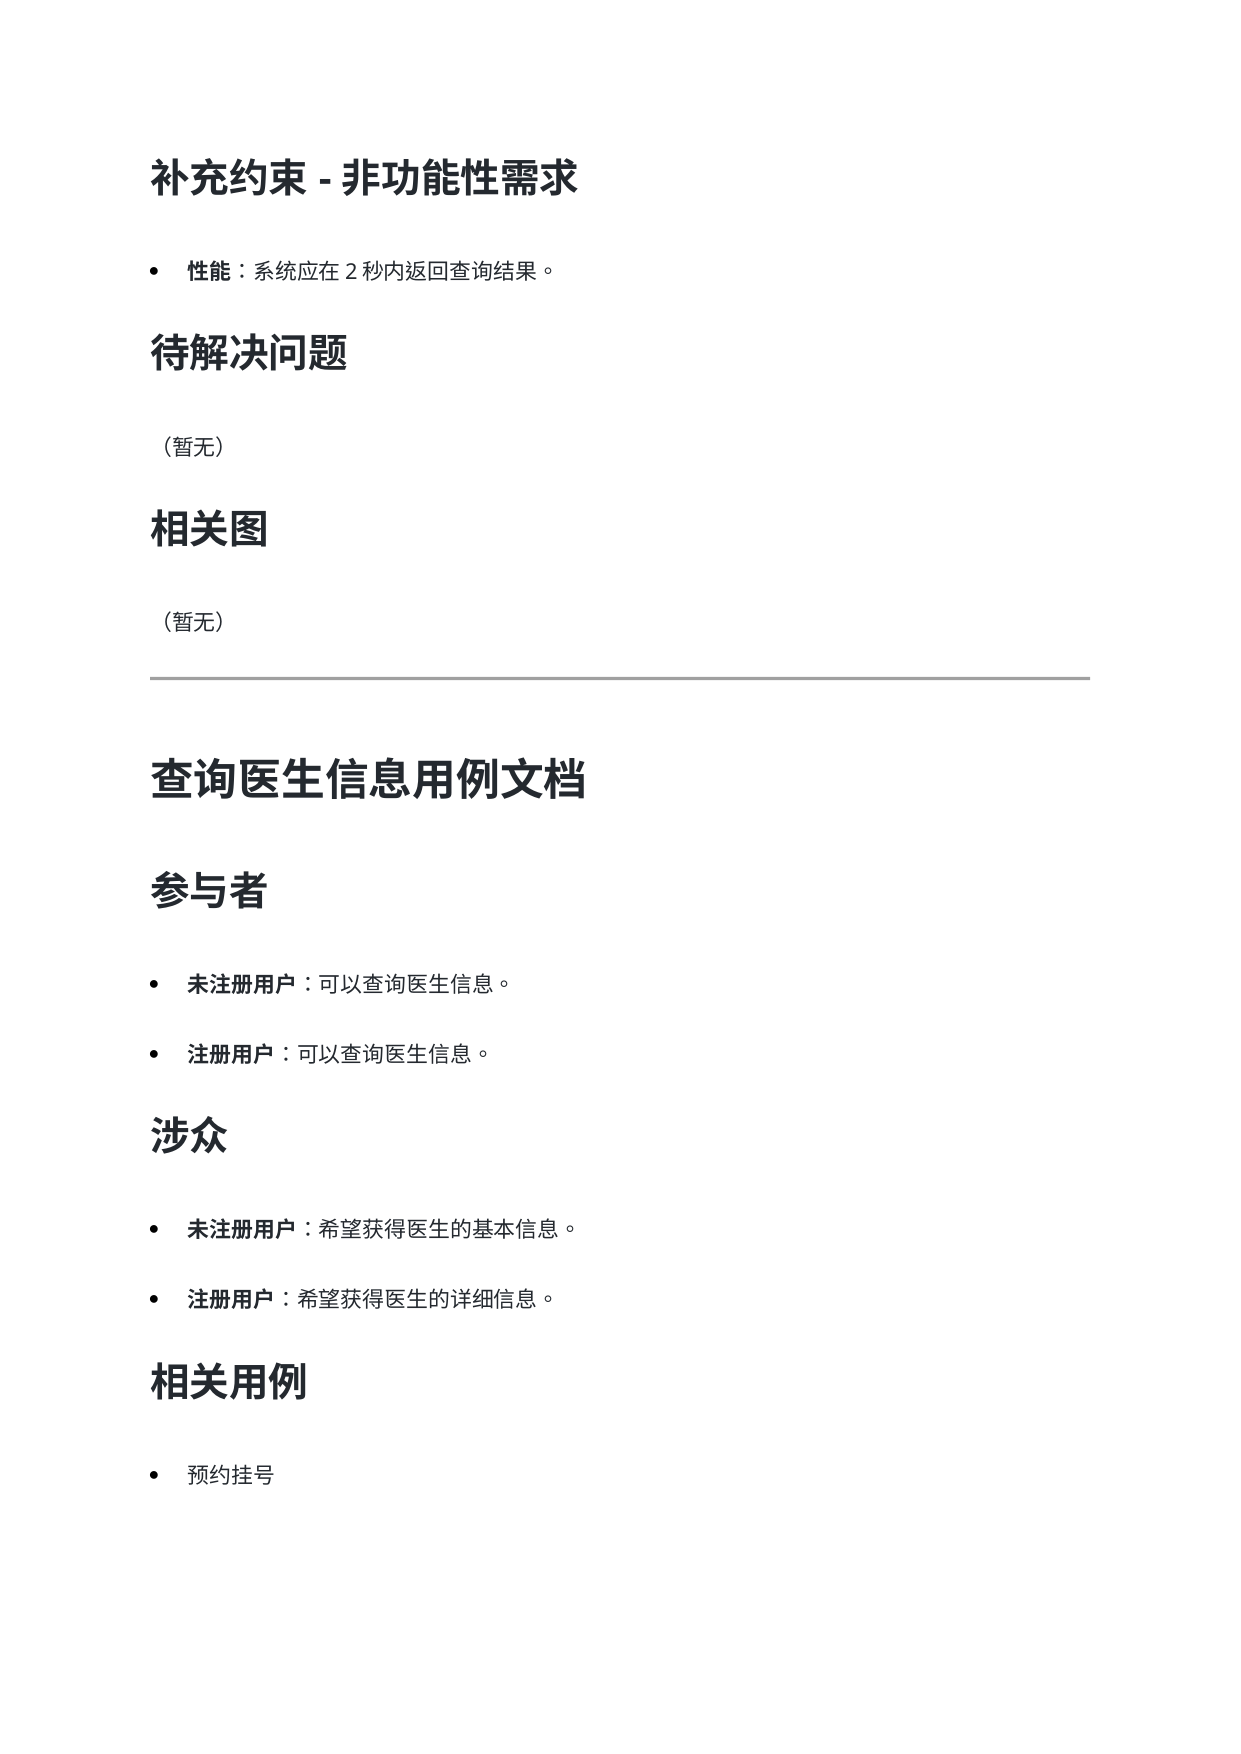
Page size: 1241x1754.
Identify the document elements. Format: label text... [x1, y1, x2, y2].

subtitle 待解决问题 [150, 326, 1090, 379]
list 性能：系统应在2秒内返回查询结果。 [150, 256, 1090, 286]
subtitle 相关用例 [150, 1354, 1090, 1408]
text （暂无） [150, 432, 1090, 461]
subtitle 相关图 [150, 501, 1090, 555]
list 注册用户：希望获得医生的详细信息。 [150, 1284, 1090, 1314]
list 未注册用户：可以查询医生信息。 [150, 969, 1090, 999]
list 注册用户：可以查询医生信息。 [150, 1039, 1090, 1068]
subtitle 参与者 [150, 863, 1090, 917]
text （暂无） [150, 607, 1090, 637]
subtitle 查询医生信息用例文档 [150, 749, 1090, 808]
subtitle 涉众 [150, 1108, 1090, 1162]
list 预约挂号 [150, 1460, 1090, 1489]
subtitle 补充约束 - 非功能性需求 [150, 150, 1090, 204]
list 未注册用户：希望获得医生的基本信息。 [150, 1214, 1090, 1244]
